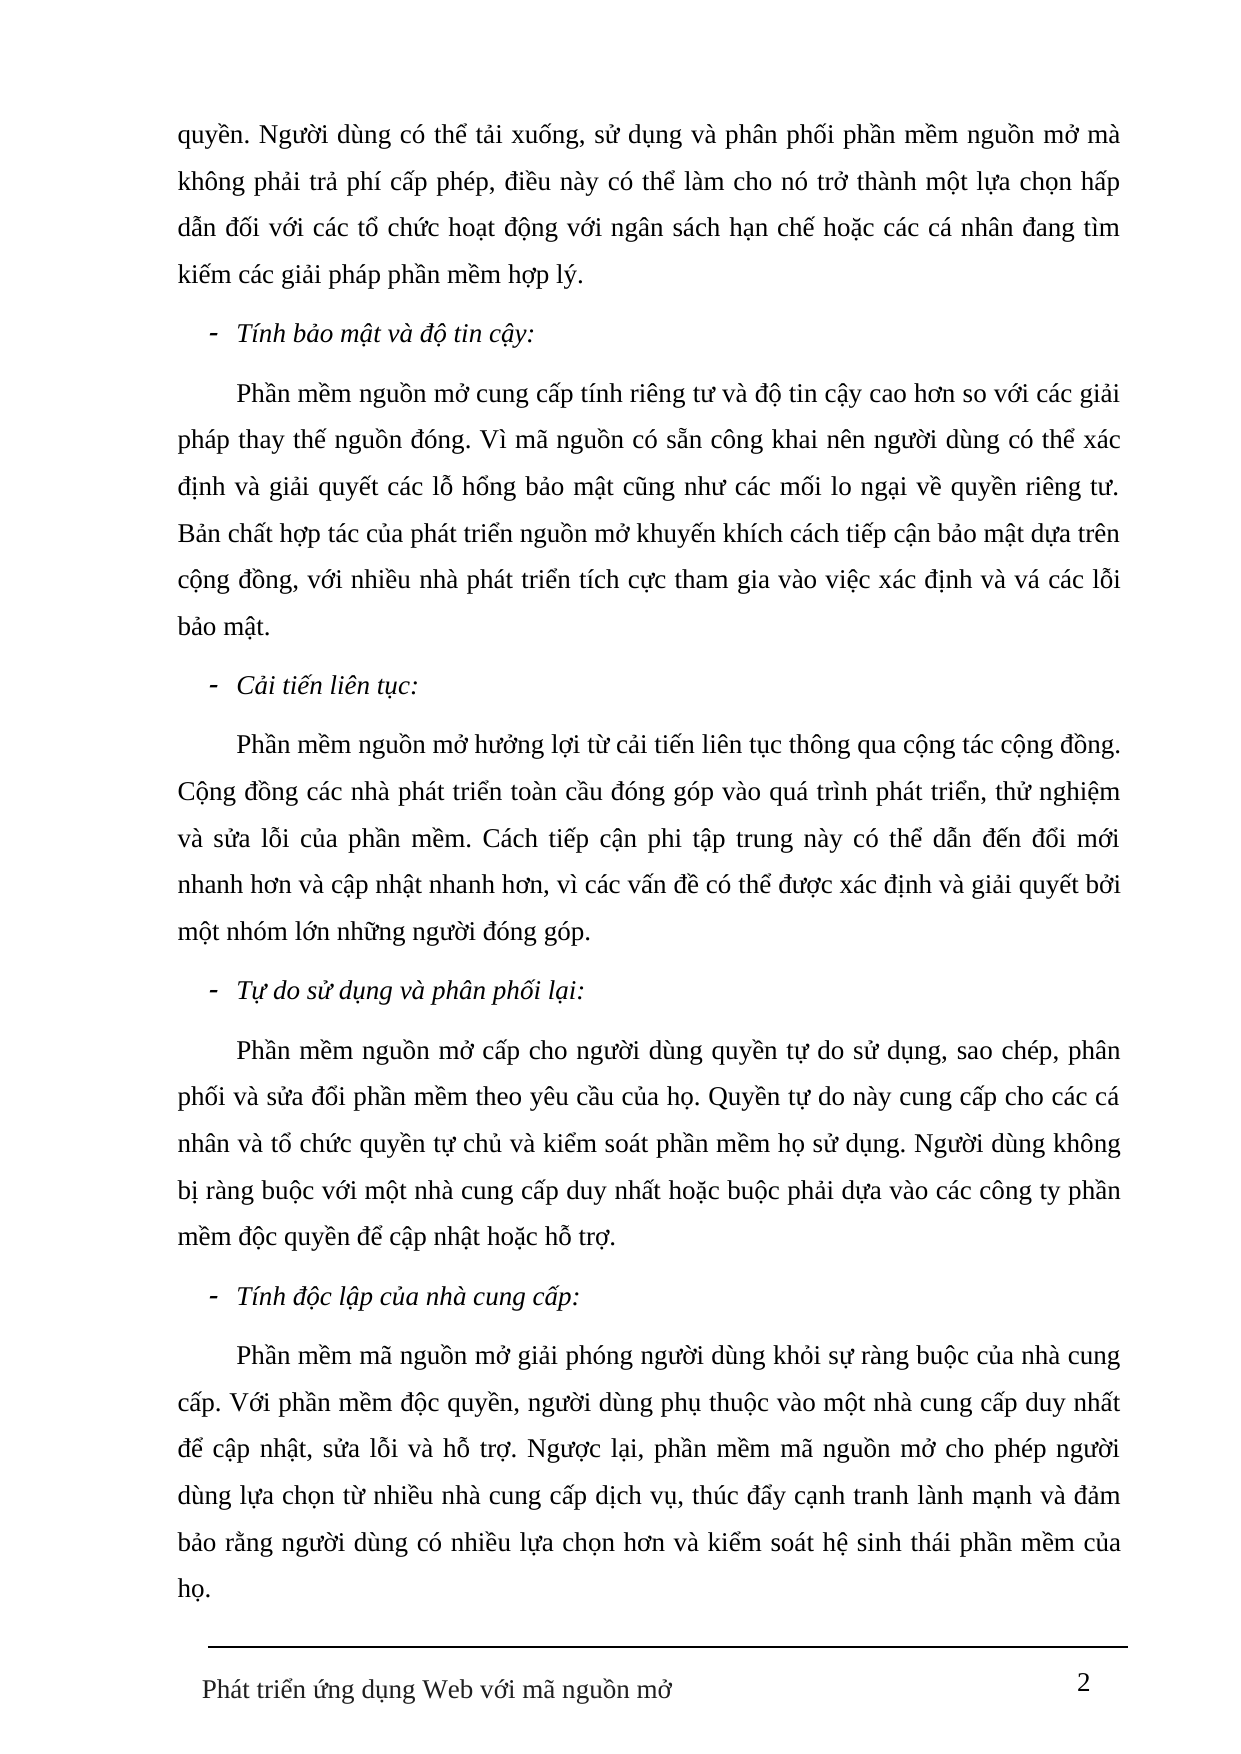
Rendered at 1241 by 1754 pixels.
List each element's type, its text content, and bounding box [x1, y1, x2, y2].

text Phần mềm nguồn mở cấp cho người dùng quyền tự do sử dụng, sao chép, phân phối và sửa đổi phần mềm theo yêu cầu của họ. Quyền tự do này cung cấp cho các cá nhân và tổ chức quyền tự chủ và kiểm soát phần mềm họ sử dụng. Người dùng không bị ràng buộc với một nhà cung cấp duy nhất hoặc buộc phải dựa vào các công ty phần mềm độc quyền để cập nhật hoặc hỗ trợ. [177, 1034, 1122, 1252]
text Phần mềm nguồn mở cung cấp tính riêng tư và độ tin cậy cao hơn so với các giải pháp thay thế nguồn đóng. Vì mã nguồn có sẵn công khai nên người dùng có thể xác định và giải quyết các lỗ hổng bảo mật cũng như các mối lo ngại về quyền riêng tư. Bản chất hợp tác của phát triển nguồn mở khuyến khích cách tiếp cận bảo mật dựa trên cộng đồng, với nhiều nhà phát triển tích cực tham gia vào việc xác định và vá các lỗi bảo mật. [177, 377, 1122, 641]
list Tự do sử dụng và phân phối lại: [177, 974, 1122, 1006]
text Phần mềm nguồn mở hưởng lợi từ cải tiến liên tục thông qua cộng tác cộng đồng. Cộng đồng các nhà phát triển toàn cầu đóng góp vào quá trình phát triển, thử nghiệm và sửa lỗi của phần mềm. Cách tiếp cận phi tập trung này có thể dẫn đến đổi mới nhanh hơn và cập nhật nhanh hơn, vì các vấn đề có thể được xác định và giải quyết bởi một nhóm lớn những người đóng góp. [177, 728, 1122, 946]
list Cải tiến liên tục: [177, 669, 1122, 700]
text Phần mềm mã nguồn mở giải phóng người dùng khỏi sự ràng buộc của nhà cung cấp. Với phần mềm độc quyền, người dùng phụ thuộc vào một nhà cung cấp duy nhất để cập nhật, sửa lỗi và hỗ trợ. Ngược lại, phần mềm mã nguồn mở cho phép người dùng lựa chọn từ nhiều nhà cung cấp dịch vụ, thúc đẩy cạnh tranh lành mạnh và đảm bảo rằng người dùng có nhiều lựa chọn hơn và kiểm soát hệ sinh thái phần mềm của họ. [177, 1339, 1122, 1603]
list Tính bảo mật và độ tin cậy: [177, 317, 1122, 348]
list Tính độc lập của nhà cung cấp: [177, 1279, 1122, 1311]
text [177, 118, 1122, 289]
